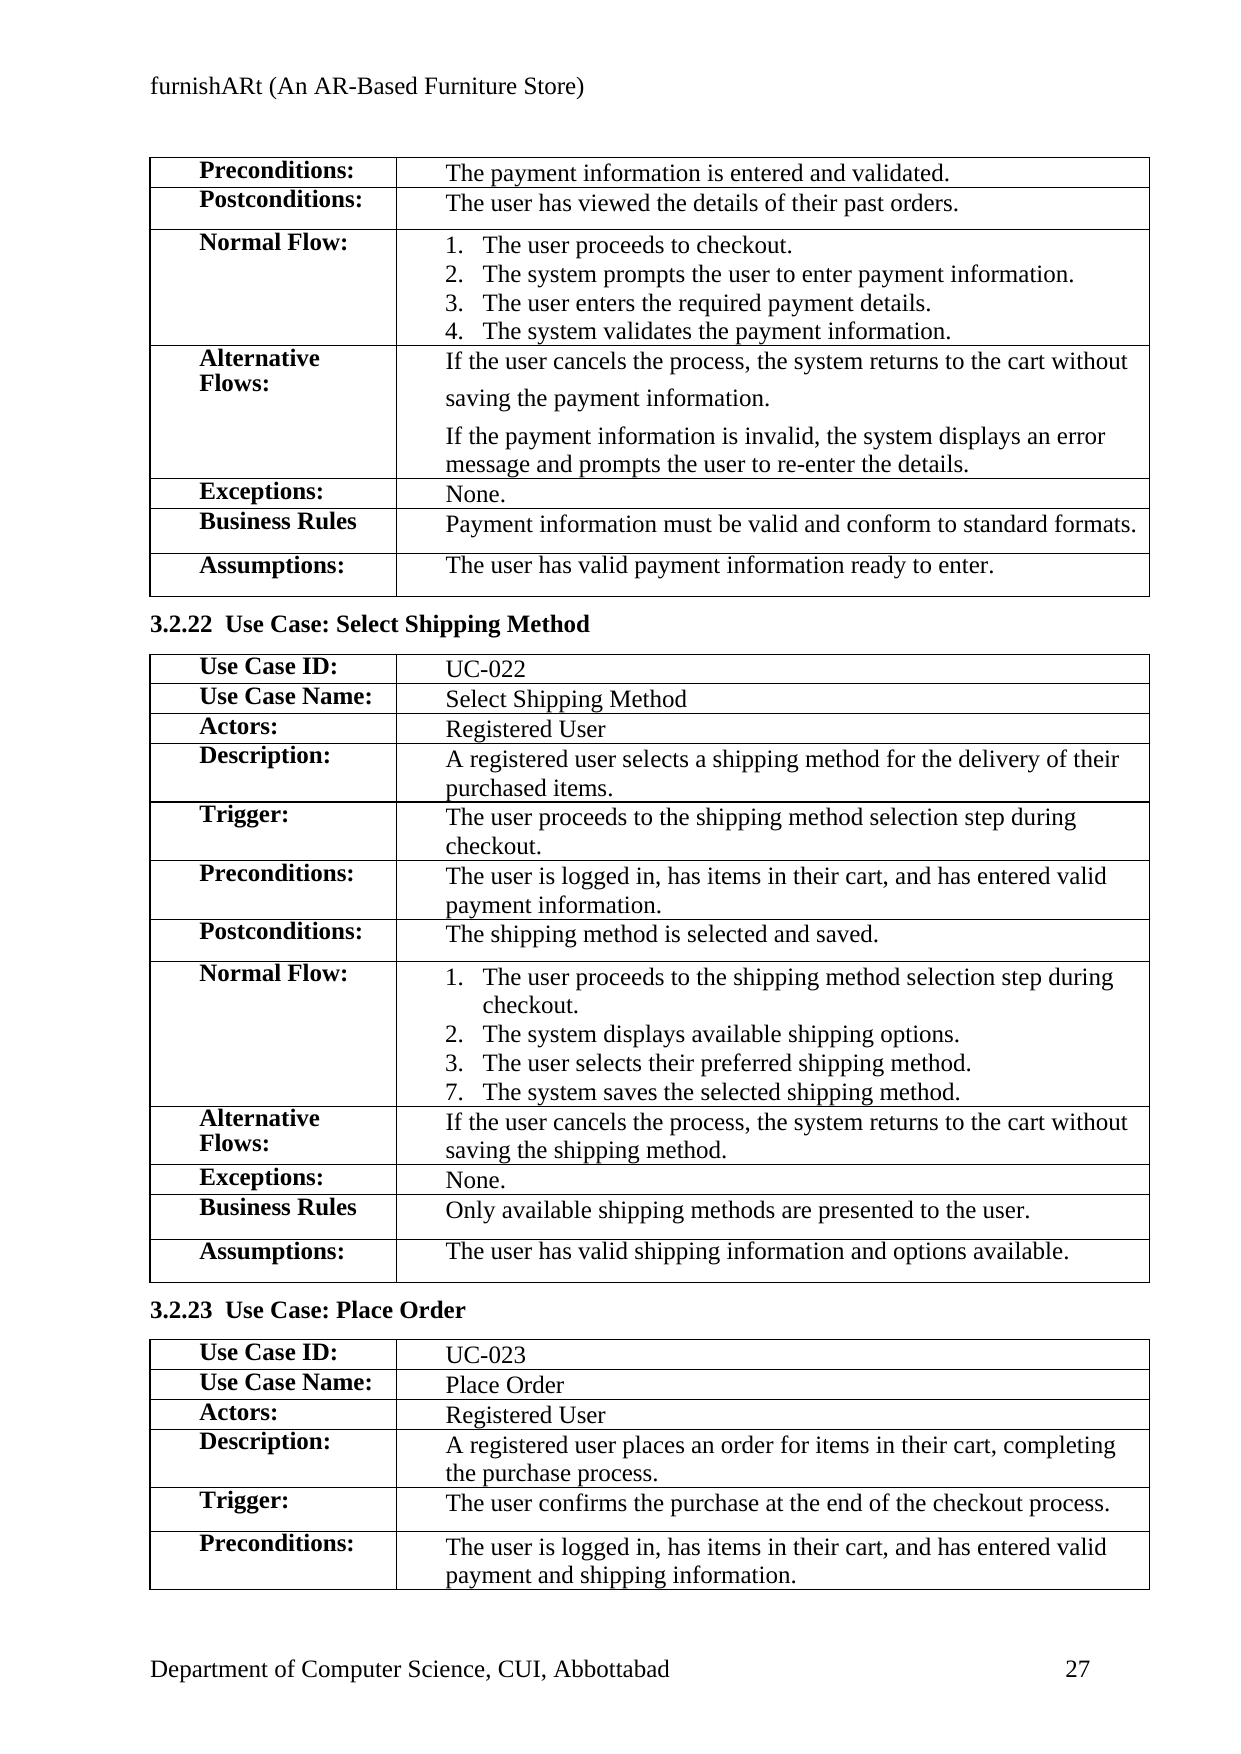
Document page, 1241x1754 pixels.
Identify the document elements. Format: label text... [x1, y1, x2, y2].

table_cell Registered User [397, 714, 1149, 743]
table_cell Normal Flow: [151, 230, 396, 345]
table_cell The user proceeds to checkout. The system prompts the user to enter payment information. The user enters the required payment details. The system validates the payment information. [397, 230, 1149, 345]
subtitle Use Case: Select Shipping Method [150, 609, 1090, 638]
table_cell The user proceeds to the shipping method selection step during checkout. [397, 803, 1149, 860]
table_cell The payment information is entered and validated. [397, 158, 1149, 187]
table_cell Actors: [151, 1400, 396, 1429]
table_cell The user has valid payment information ready to enter. [397, 554, 1149, 596]
table_cell If the user cancels the process, the system returns to the cart without saving the shipping method. [397, 1107, 1149, 1164]
table_cell The shipping method is selected and saved. [397, 920, 1149, 961]
table_cell Description: [151, 744, 396, 801]
table_cell Preconditions: [151, 158, 396, 187]
table_cell The user is logged in, has items in their cart, and has entered valid payment and shipping information. [397, 1532, 1149, 1589]
table_cell Business Rules [151, 1195, 396, 1238]
table_cell Use Case Name: [151, 1370, 396, 1399]
table_header UC-023 [397, 1340, 1149, 1369]
table_cell None. [397, 1165, 1149, 1194]
table_cell If the user cancels the process, the system returns to the cart without saving the payment information. If the payment information is invalid, the system displays an error message and prompts the user to re-enter the details. [397, 346, 1149, 478]
table_cell Place Order [397, 1370, 1149, 1399]
table_cell None. [397, 479, 1149, 508]
table_cell Use Case Name: [151, 684, 396, 713]
table_cell Payment information must be valid and conform to standard formats. [397, 509, 1149, 553]
table_cell A registered user selects a shipping method for the delivery of their purchased items. [397, 744, 1149, 801]
table_cell The user is logged in, has items in their cart, and has entered valid payment information. [397, 861, 1149, 918]
table_cell Select Shipping Method [397, 684, 1149, 713]
table_cell Alternative Flows: [151, 1107, 396, 1164]
table_cell Preconditions: [151, 1532, 396, 1589]
table_cell Exceptions: [151, 1165, 396, 1194]
table_cell Only available shipping methods are presented to the user. [397, 1195, 1149, 1238]
table_cell The user has valid shipping information and options available. [397, 1240, 1149, 1282]
table_header Use Case ID: [151, 1340, 396, 1369]
table_cell Assumptions: [151, 554, 396, 596]
table_cell Alternative Flows: [151, 346, 396, 478]
table_cell Normal Flow: [151, 962, 396, 1106]
table_header UC-022 [397, 655, 1149, 683]
subtitle Use Case: Place Order [150, 1295, 1090, 1324]
table_cell Trigger: [151, 803, 396, 860]
table_cell Business Rules [151, 509, 396, 553]
table_cell Postconditions: [151, 188, 396, 229]
table_cell Registered User [397, 1400, 1149, 1429]
table_cell A registered user places an order for items in their cart, completing the purchase process. [397, 1430, 1149, 1487]
table_cell Trigger: [151, 1488, 396, 1531]
table_cell The user confirms the purchase at the end of the checkout process. [397, 1488, 1149, 1531]
table_cell The user has viewed the details of their past orders. [397, 188, 1149, 229]
table_cell Description: [151, 1430, 396, 1487]
table_cell Assumptions: [151, 1240, 396, 1282]
table_cell Exceptions: [151, 479, 396, 508]
table_cell Preconditions: [151, 861, 396, 918]
table_cell Postconditions: [151, 920, 396, 961]
table_cell The user proceeds to the shipping method selection step during checkout. The system displays available shipping options. The user selects their preferred shipping method. The system saves the selected shipping method. [397, 962, 1149, 1106]
table_cell Actors: [151, 714, 396, 743]
table_header Use Case ID: [151, 655, 396, 683]
